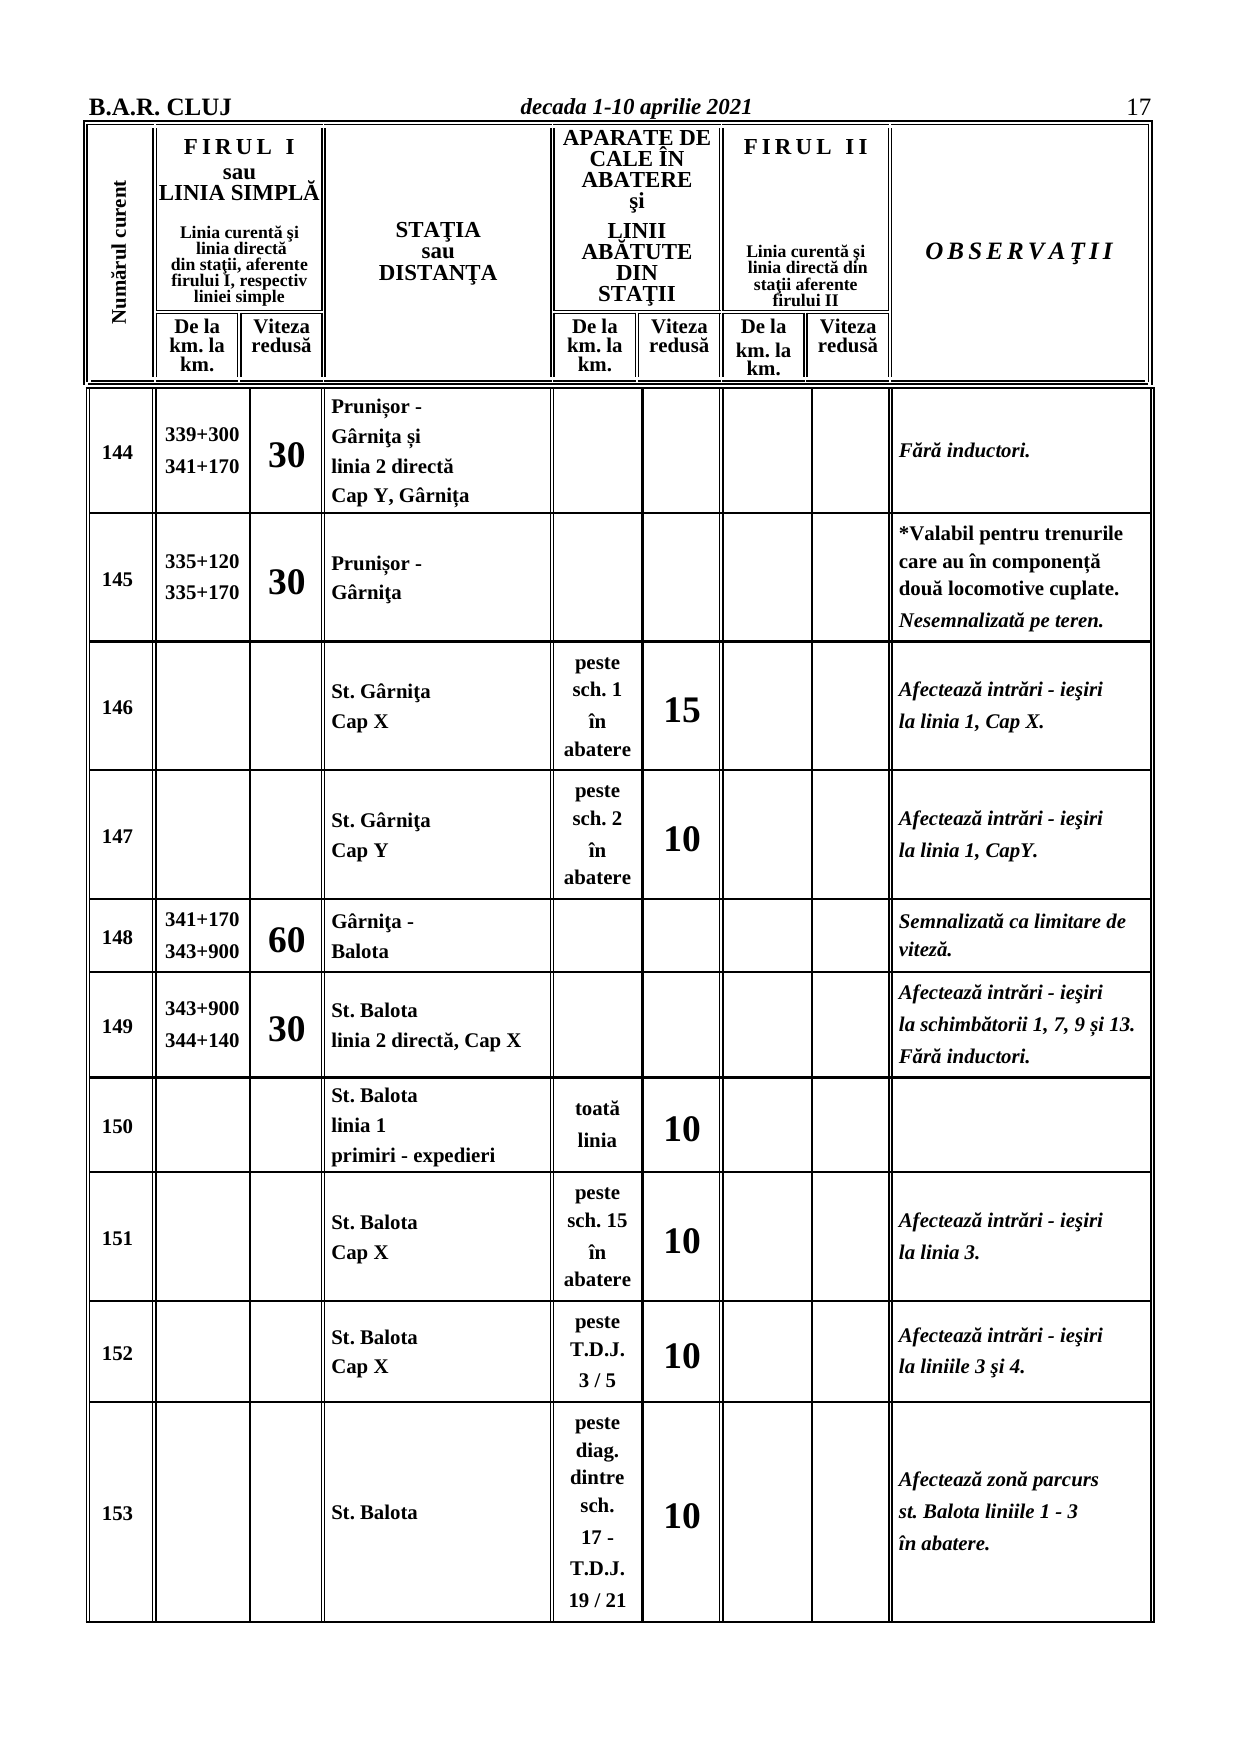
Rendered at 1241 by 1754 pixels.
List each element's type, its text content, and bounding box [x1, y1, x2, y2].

table_cell peste diag. dintre sch. 17 - T.D.J. 19 / 21 [554, 1403, 641, 1621]
table_cell St. Balota Cap X [325, 1302, 550, 1401]
table_cell [90, 1079, 152, 1171]
table_cell [251, 1403, 321, 1621]
table_cell 339+300 341+170 [157, 389, 249, 512]
table_cell [724, 973, 811, 1076]
table_cell Afectează intrări - ieşiri la linia 3. [893, 1173, 1150, 1300]
table_cell [157, 1403, 249, 1621]
table_cell toată linia [554, 1079, 641, 1171]
table_cell [157, 771, 249, 898]
table_cell St. Gârniţa Cap Y [325, 771, 550, 898]
table_cell 335+120 335+170 [157, 514, 249, 640]
table_cell [90, 1173, 152, 1300]
table_cell *Valabil pentru trenurile care au în componență două locomotive cuplate. Nesemnalizată pe teren. [893, 514, 1150, 640]
table_cell [724, 389, 811, 512]
table_cell [813, 900, 888, 971]
table_cell Afectează intrări - ieşiri la liniile 3 şi 4. [893, 1302, 1150, 1401]
table_cell [644, 389, 719, 512]
table_cell [724, 1079, 811, 1171]
table_cell Semnalizată ca limitare de viteză. [893, 900, 1150, 971]
table_cell [813, 771, 888, 898]
table_cell [724, 1302, 811, 1401]
table_cell St. Balota Cap X [325, 1173, 550, 1300]
table_cell [724, 900, 811, 971]
table_cell [554, 900, 641, 971]
table_cell [251, 771, 321, 898]
table_cell [724, 1173, 811, 1300]
table_cell [90, 1403, 152, 1621]
table_cell [157, 643, 249, 769]
table_cell [554, 389, 641, 512]
table_cell 15 [644, 643, 719, 769]
table_cell [90, 514, 152, 640]
table_cell [813, 1079, 888, 1171]
table_cell [724, 771, 811, 898]
table_cell [893, 1079, 1150, 1171]
table_cell 10 [644, 771, 719, 898]
table_cell peste sch. 2 în abatere [554, 771, 641, 898]
table_cell St. Balota linia 2 directă, Cap X [325, 973, 550, 1076]
table_cell Prunișor - Gârniţa și linia 2 directă Cap Y, Gârnița [325, 389, 550, 512]
table_cell 10 [644, 1403, 719, 1621]
table_cell St. Balota [325, 1403, 550, 1621]
table_cell 10 [644, 1302, 719, 1401]
table_cell [813, 389, 888, 512]
table_cell [644, 514, 719, 640]
table_cell [157, 1173, 249, 1300]
table_cell [251, 1302, 321, 1401]
table_cell [813, 973, 888, 1076]
table_cell [90, 900, 152, 971]
table_cell [90, 973, 152, 1076]
table_cell [813, 1173, 888, 1300]
table_cell Afectează zonă parcurs st. Balota liniile 1 - 3 în abatere. [893, 1403, 1150, 1621]
table_cell Afectează intrări - ieşiri la linia 1, CapY. [893, 771, 1150, 898]
table_cell 60 [251, 900, 321, 971]
table_cell peste sch. 1 în abatere [554, 643, 641, 769]
table_cell [90, 1302, 152, 1401]
table_cell St. Balota linia 1 primiri - expedieri [325, 1079, 550, 1171]
table_cell [813, 1403, 888, 1621]
table_cell [157, 1079, 249, 1171]
table_cell [251, 1079, 321, 1171]
table_cell St. Gârniţa Cap X [325, 643, 550, 769]
table_cell Gârniţa - Balota [325, 900, 550, 971]
table_cell Afectează intrări - ieşiri la linia 1, Cap X. [893, 643, 1150, 769]
table_cell [251, 643, 321, 769]
table_cell Prunișor - Gârniţa [325, 514, 550, 640]
table_cell 30 [251, 389, 321, 512]
table_cell [554, 973, 641, 1076]
table_cell [724, 1403, 811, 1621]
table_cell 10 [644, 1173, 719, 1300]
table_cell [724, 514, 811, 640]
table_cell [251, 1173, 321, 1300]
table_cell 343+900 344+140 [157, 973, 249, 1076]
table_cell [644, 973, 719, 1076]
table_cell Fără inductori. [893, 389, 1150, 512]
table_cell 30 [251, 514, 321, 640]
table_cell [813, 1302, 888, 1401]
table_cell 341+170 343+900 [157, 900, 249, 971]
table_cell 10 [644, 1079, 719, 1171]
table_cell peste T.D.J. 3 / 5 [554, 1302, 641, 1401]
table_cell Afectează intrări - ieşiri la schimbătorii 1, 7, 9 și 13. Fără inductori. [893, 973, 1150, 1076]
table_cell [90, 389, 152, 512]
table_cell [90, 771, 152, 898]
table_cell 30 [251, 973, 321, 1076]
table_cell [157, 1302, 249, 1401]
table_cell [644, 900, 719, 971]
table_cell [90, 643, 152, 769]
table_cell peste sch. 15 în abatere [554, 1173, 641, 1300]
table_cell [554, 514, 641, 640]
table_cell [813, 514, 888, 640]
table_cell [724, 643, 811, 769]
table_cell [813, 643, 888, 769]
